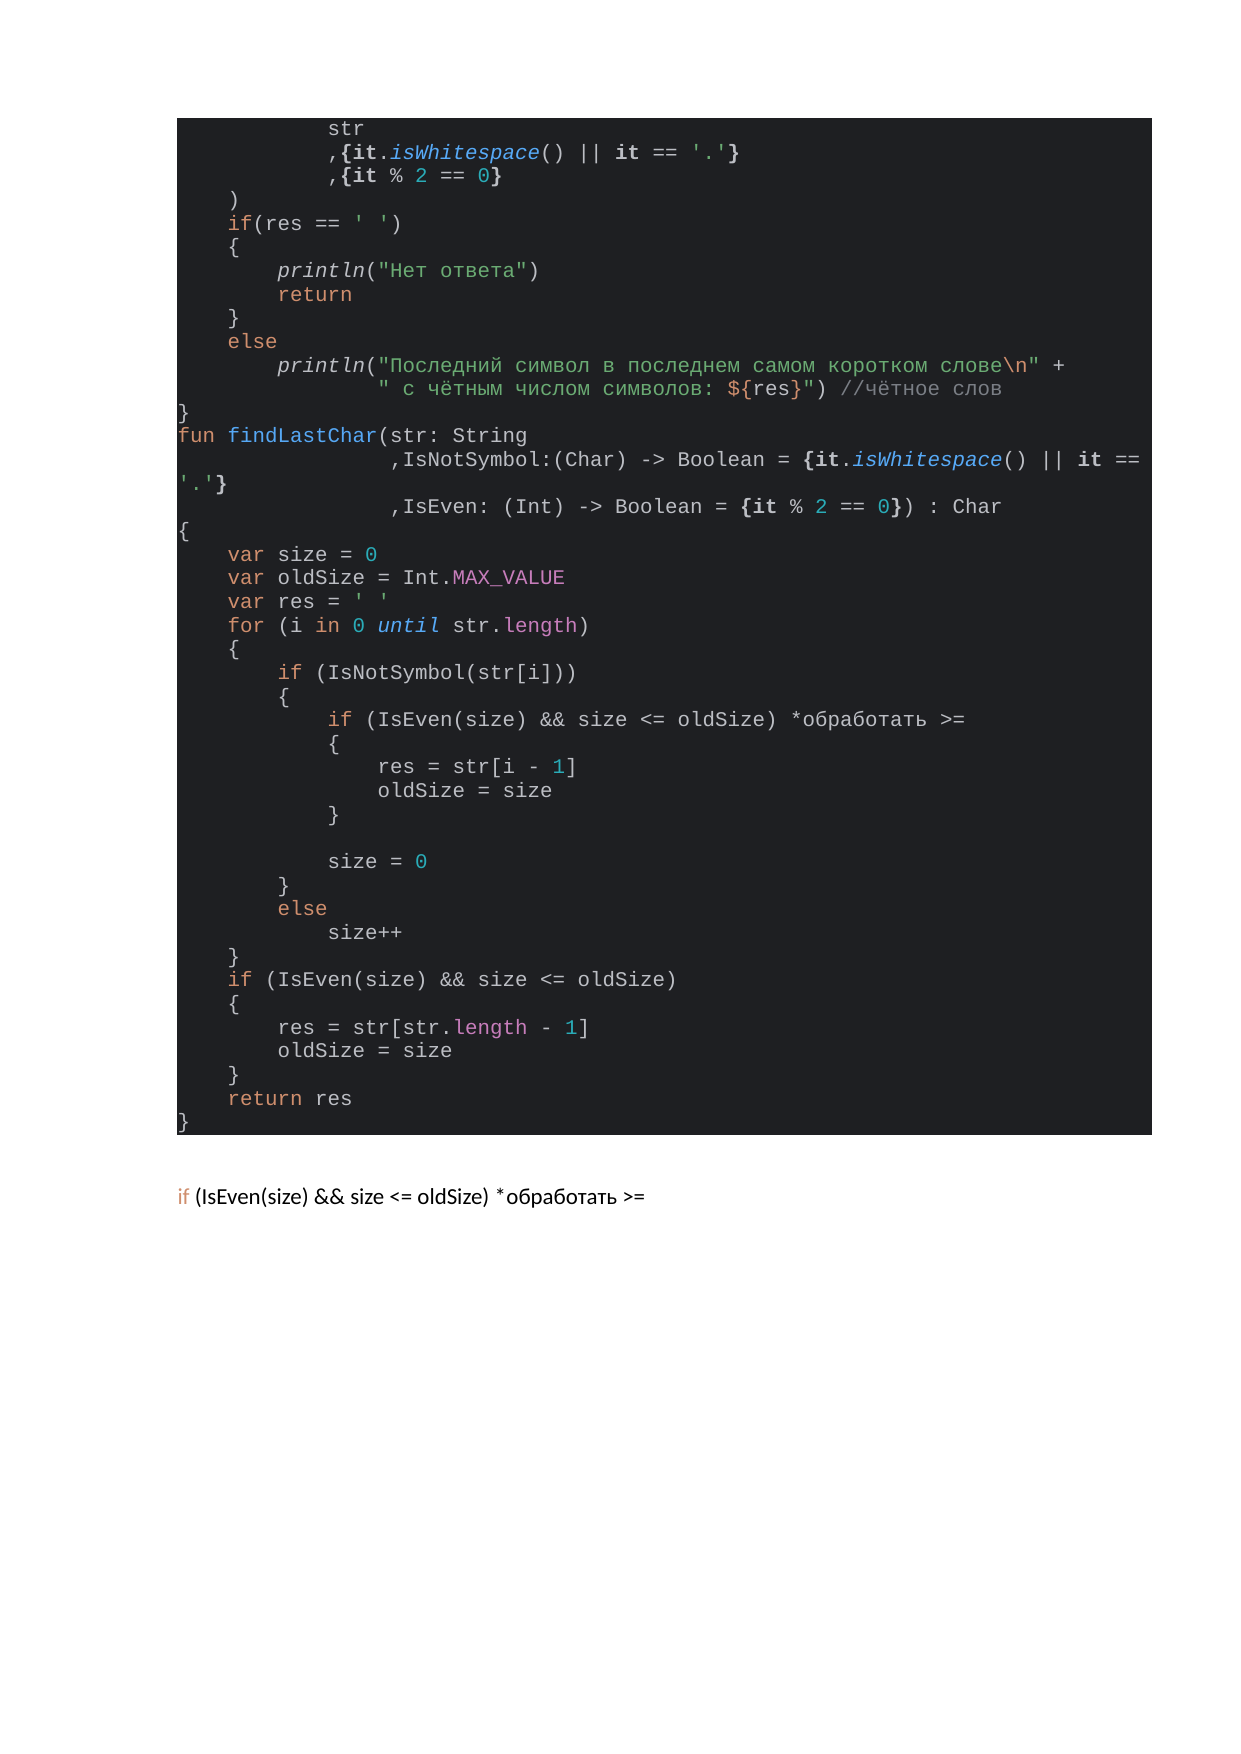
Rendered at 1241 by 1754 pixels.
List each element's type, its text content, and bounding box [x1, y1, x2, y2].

text if (IsEven(size) && size <= oldSize) *обработать >= [177, 1182, 1152, 1210]
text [177, 118, 1152, 1135]
